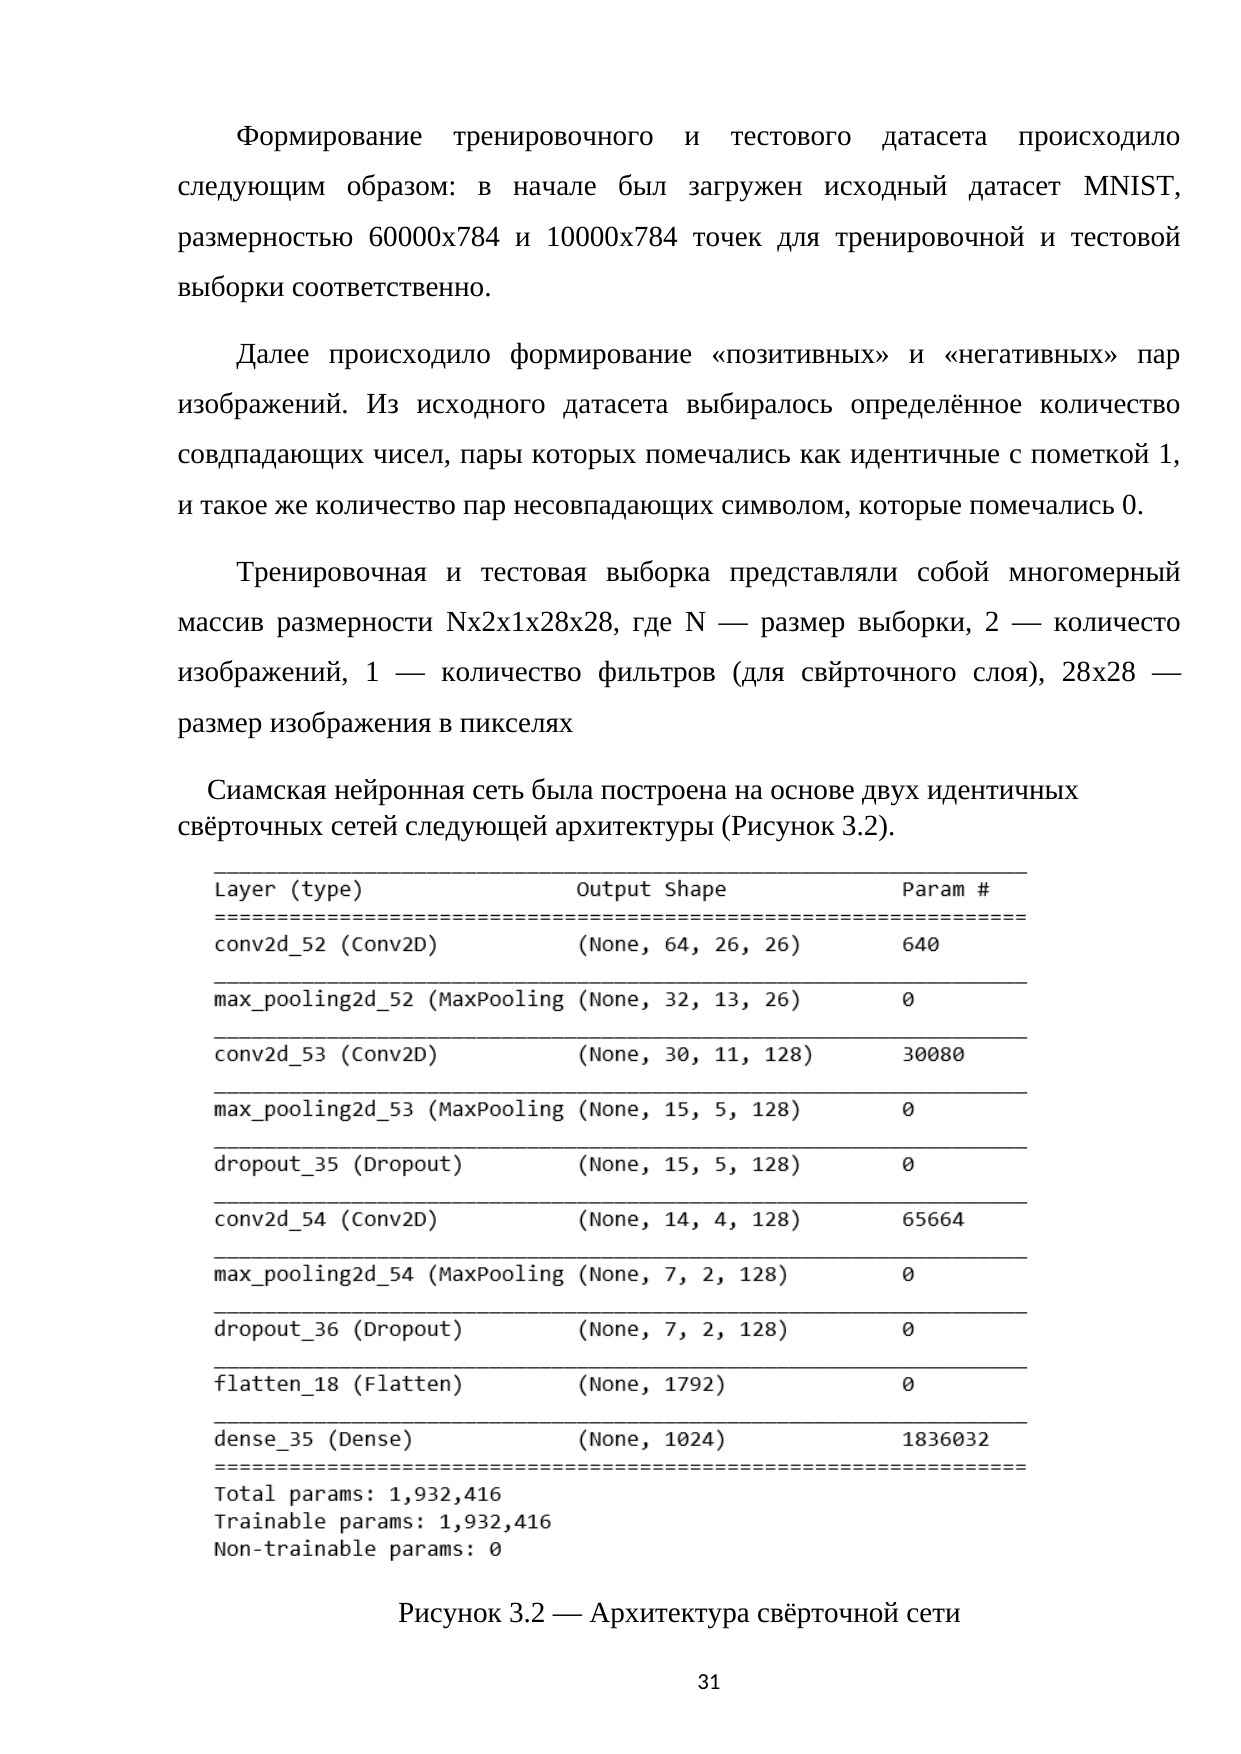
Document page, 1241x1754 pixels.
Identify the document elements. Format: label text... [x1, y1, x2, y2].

text Далее происходило формирование «позитивных» и «негативных» пар изображений. Из исходного датасета выбиралось определённое количество совдпадающих чисел, пары которых помечались как идентичные с пометкой 1, и такое же количество пар несовпадающих символом, которые помечались 0. [177, 336, 1181, 521]
text Формирование тренировочного и тестового датасета происходило следующим образом: в начале был загружен исходный датасет MNIST, размерностью 60000x784 и 10000x784 точек для тренировочной и тестовой выборки соответственно. [177, 118, 1181, 303]
text Сиамская нейронная сеть была построена на основе двух идентичных свёрточных сетей следующей архитектуры (Рисунок 3.2). [177, 772, 1181, 842]
text Рисунок 3.2 — Архитектура свёрточной сети [177, 1595, 1181, 1628]
picture [206, 860, 1046, 1576]
text Тренировочная и тестовая выборка представляли собой многомерный массив размерности Nx2x1x28x28, где N — размер выборки, 2 — количесто изображений, 1 — количество фильтров (для свйрточного слоя), 28x28 — размер изображения в пикселях [177, 554, 1181, 738]
